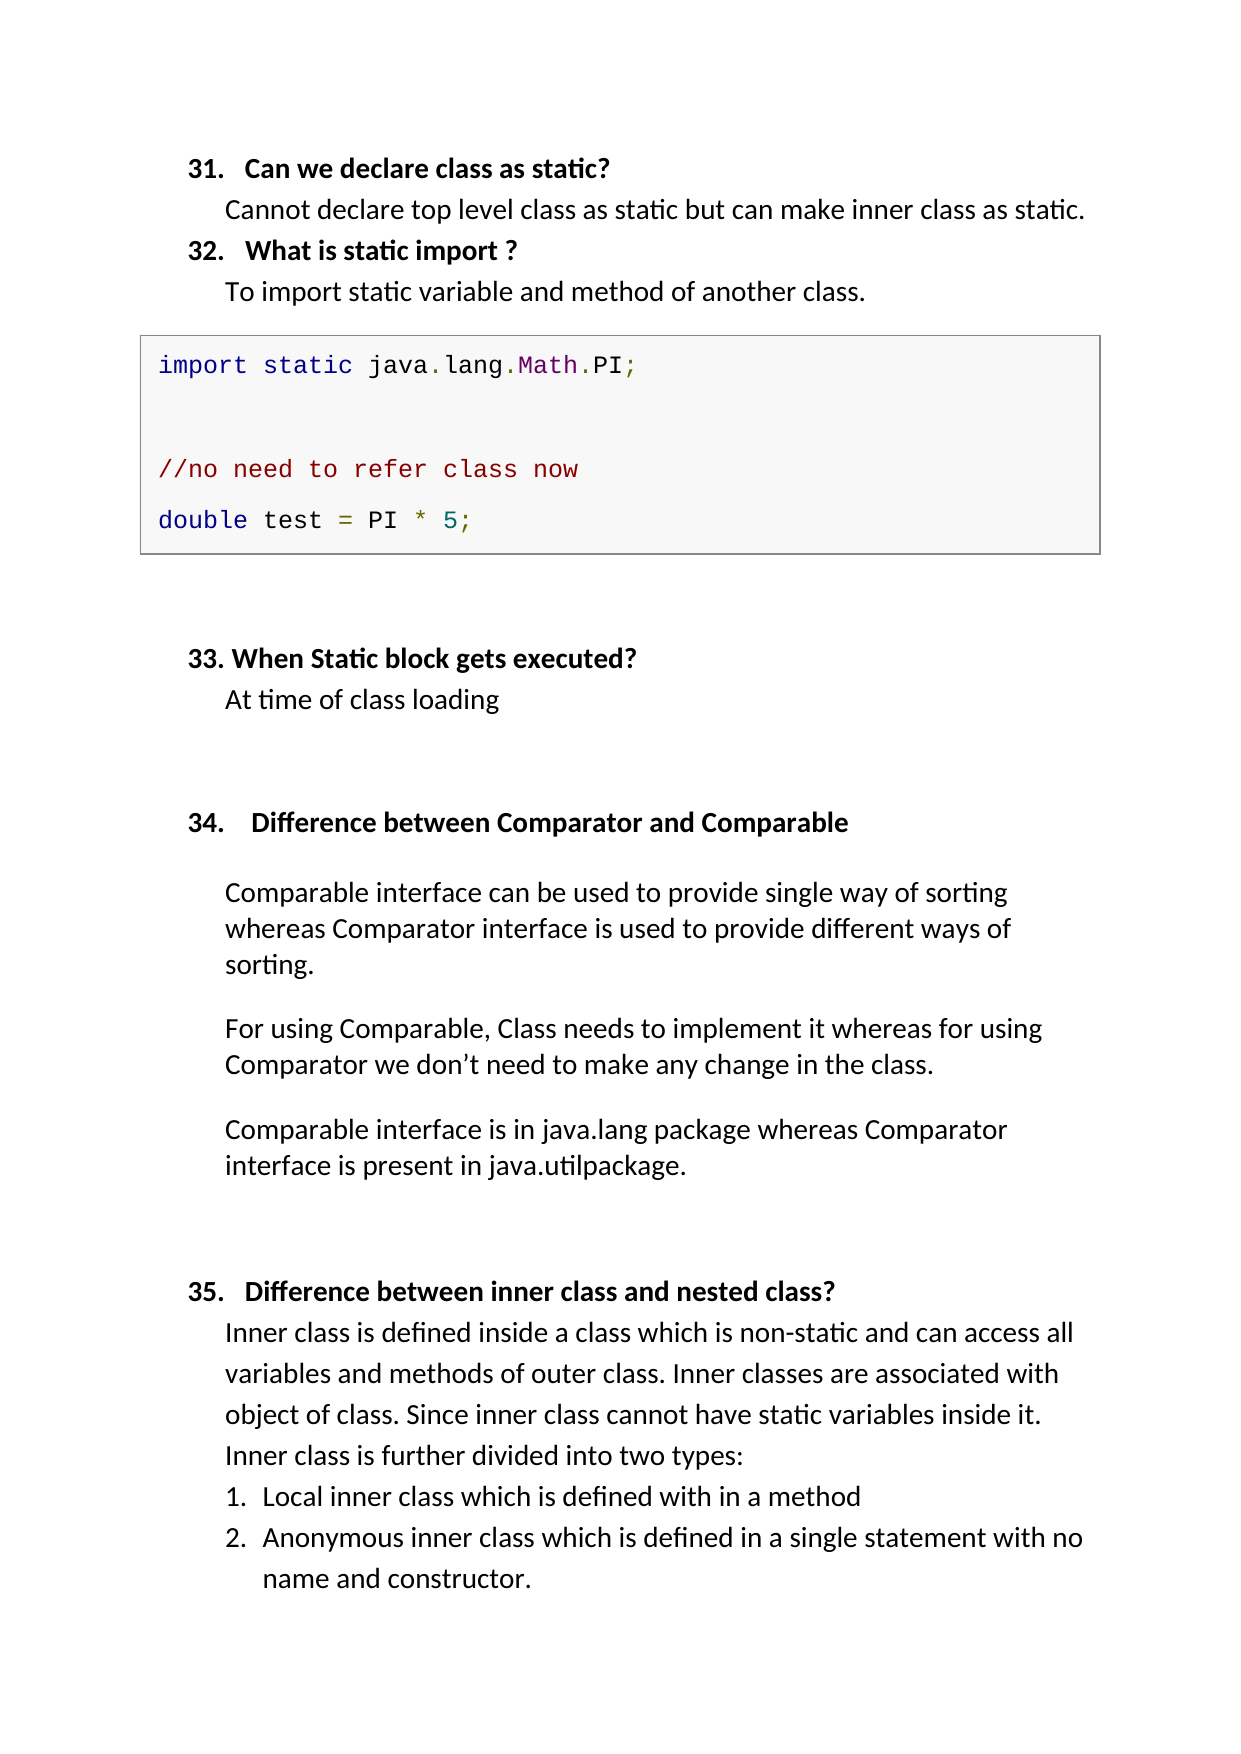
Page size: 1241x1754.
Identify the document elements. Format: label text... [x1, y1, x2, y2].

list Anonymous inner class which is defined in a single statement with no name and constructor. [225, 1519, 1090, 1595]
list What is static import ? [187, 232, 1090, 267]
list Inner class is further divided into two types: [225, 1437, 1090, 1472]
text double test = PI * 5; [141, 490, 1099, 553]
list At time of class loading [225, 681, 1090, 716]
list Difference between inner class and nested class? [187, 1273, 1090, 1309]
list Inner class is defined inside a class which is non-static and can access all variables and methods of outer class. Inner classes are associated with object of class. Since inner class cannot have static variables inside it. [225, 1314, 1090, 1432]
text import static java.lang.Math.PI; [141, 336, 1099, 381]
list Local inner class which is defined with in a method [225, 1478, 1090, 1513]
list Cannot declare top level class as static but can make inner class as static. [225, 191, 1090, 227]
text Comparable interface can be used to provide single way of sorting whereas Comparator interface is used to provide different ways of sorting. [225, 874, 1090, 981]
list When Static block gets executed? [187, 640, 1090, 676]
list Can we declare class as static? [187, 150, 1090, 186]
list Difference between Comparator and Comparable [187, 804, 1090, 840]
list To import static variable and method of another class. [225, 273, 1090, 308]
text //no need to refer class now [141, 438, 1099, 485]
text For using Comparable, Class needs to implement it whereas for using Comparator we don’t need to make any change in the class. [225, 1011, 1090, 1082]
text Comparable interface is in java.lang package whereas Comparator interface is present in java.utilpackage. [225, 1111, 1090, 1182]
